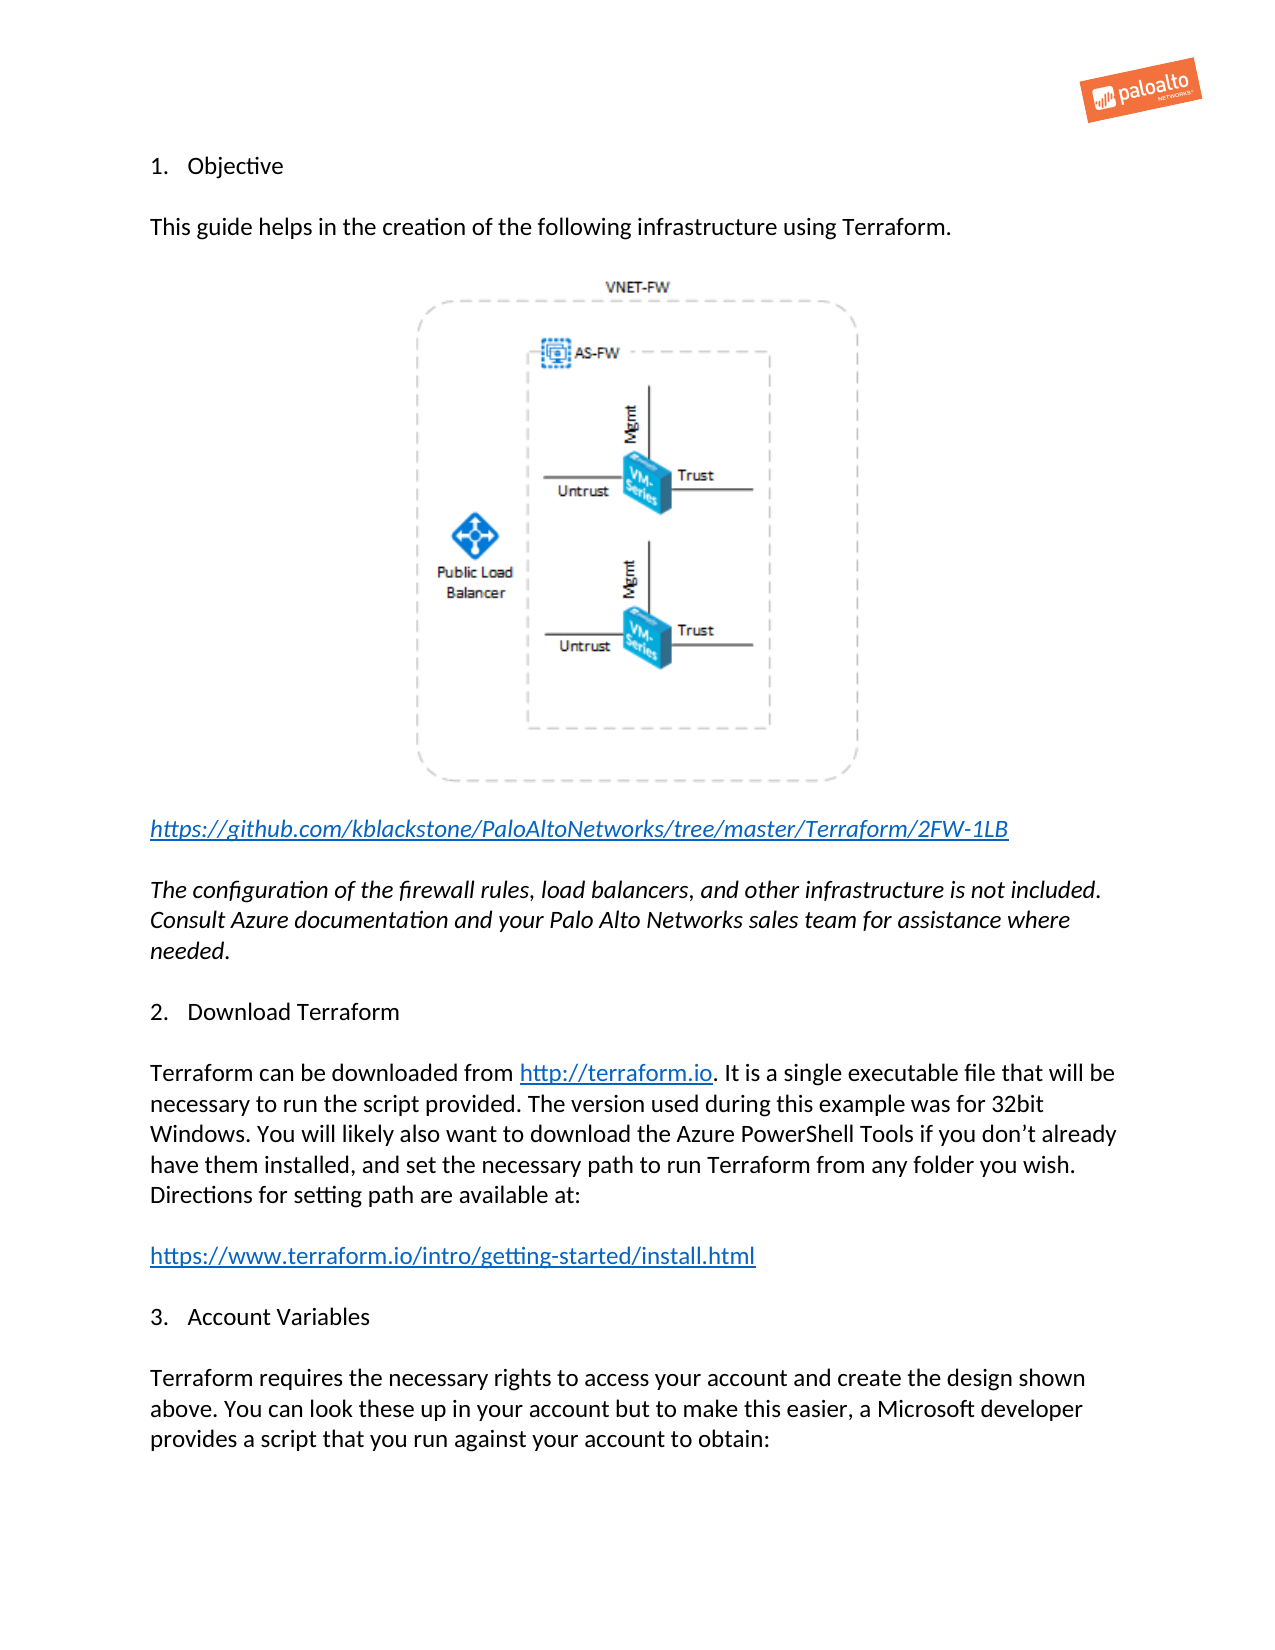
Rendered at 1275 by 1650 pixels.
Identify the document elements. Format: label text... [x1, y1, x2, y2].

text https://www.terraform.io/intro/getting-started/install.html [150, 1240, 1125, 1271]
picture [1058, 37, 1223, 143]
text Terraform requires the necessary rights to access your account and create the design shown above. You can look these up in your account but to make this easier, a Microsoft developer provides a script that you run against your account to obtain: [150, 1362, 1125, 1454]
text Terraform can be downloaded from http://terraform.io. It is a single executable file that will be necessary to run the script provided. The version used during this example was for 32bit Windows. You will likely also want to download the Azure PowerShell Tools if you don’t already have them installed, and set the necessary path to run Terraform from any folder you wish. Directions for setting path are available at: [150, 1057, 1125, 1210]
text https://github.com/kblackstone/PaloAltoNetworks/tree/master/Terraform/2FW-1LB [150, 813, 1125, 843]
text This guide helps in the creation of the following infrastructure using Terraform. [150, 211, 1125, 242]
picture [415, 272, 860, 783]
list Objective [150, 150, 1125, 181]
list Download Terraform [150, 996, 1125, 1027]
text The configuration of the firewall rules, load balancers, and other infrastructure is not included. Consult Azure documentation and your Palo Alto Networks sales team for assistance where needed. [150, 874, 1125, 966]
list Account Variables [150, 1301, 1125, 1332]
